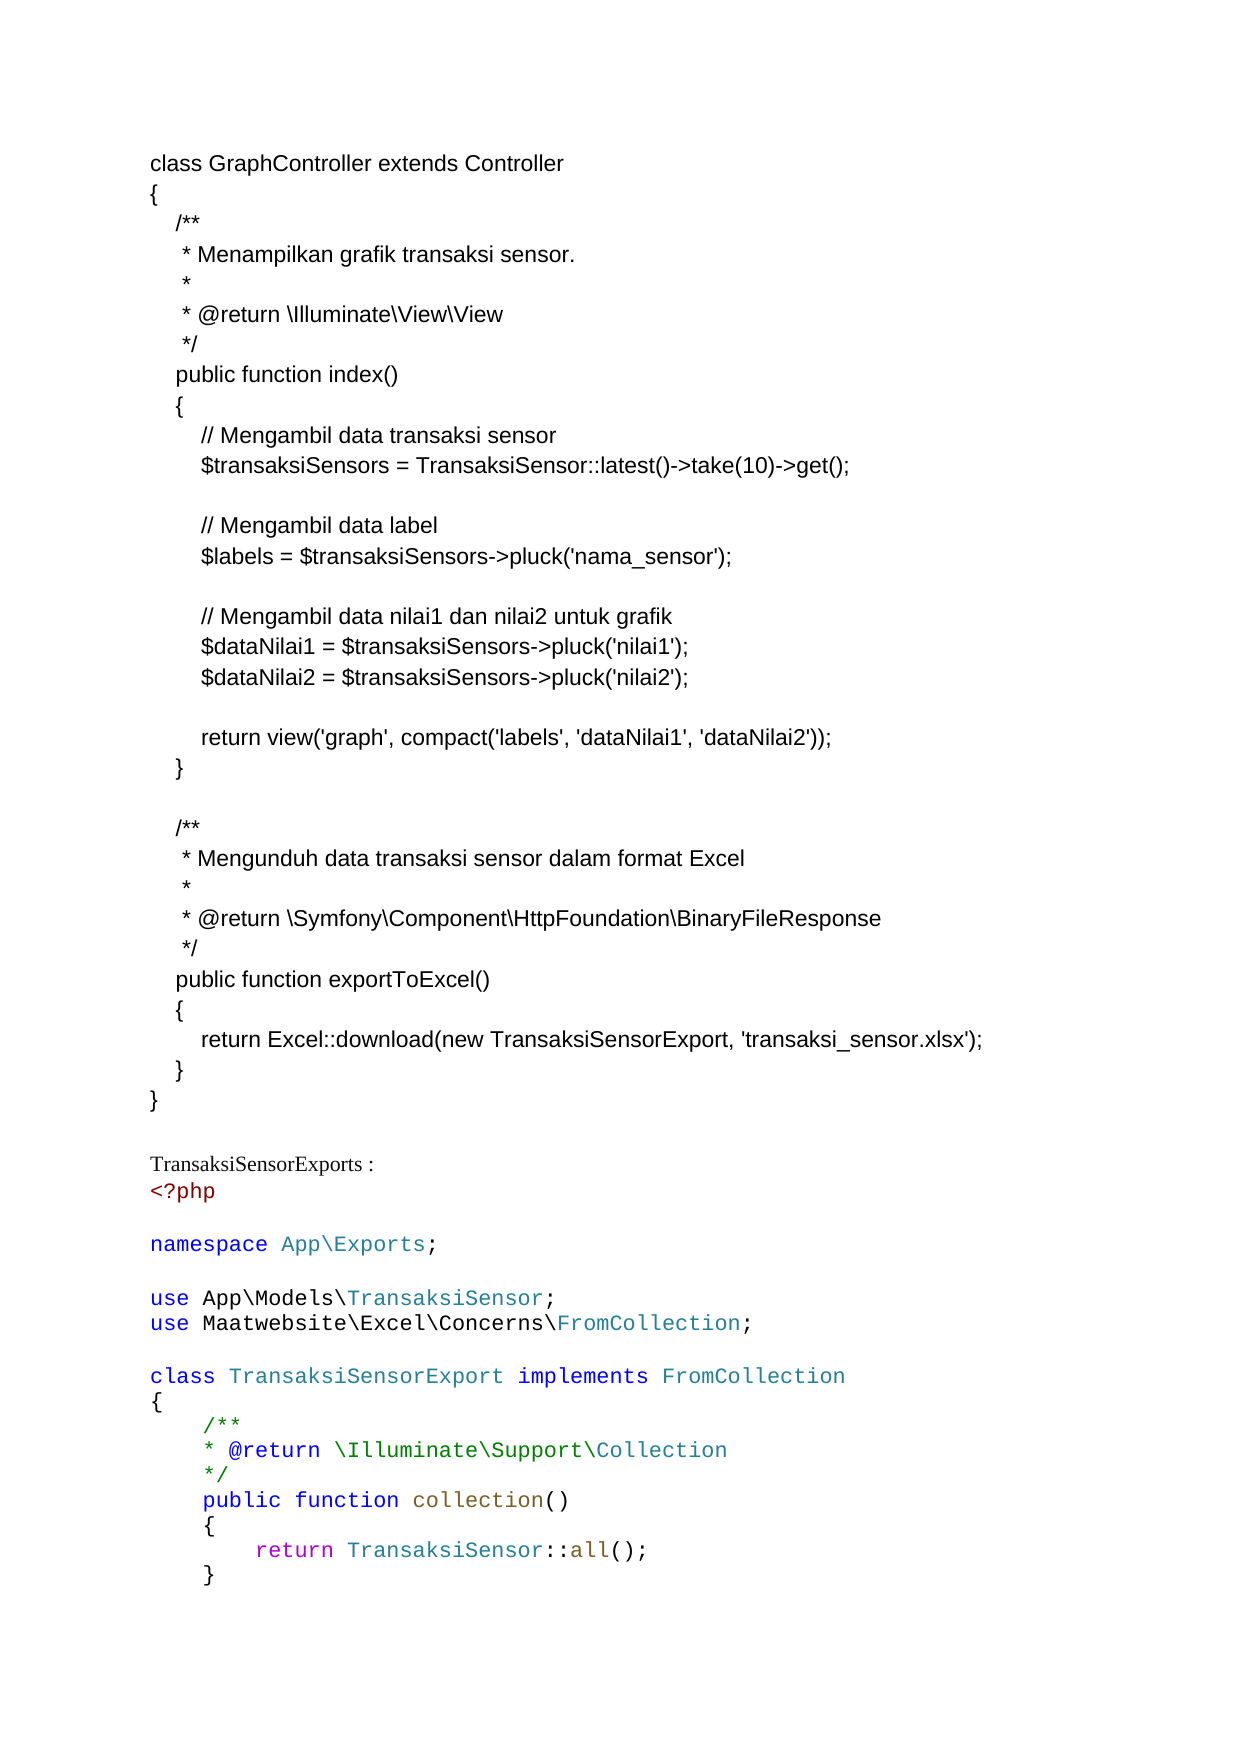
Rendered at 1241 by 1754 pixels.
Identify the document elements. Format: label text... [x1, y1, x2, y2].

text public function collection() [150, 1489, 1090, 1514]
text * @return \Symfony\Component\HttpFoundation\BinaryFileResponse [150, 905, 1090, 932]
text * Mengunduh data transaksi sensor dalam format Excel [150, 845, 1090, 871]
text */ [150, 935, 1090, 962]
text /** [150, 814, 1090, 841]
text /** [150, 1415, 1090, 1439]
text { [150, 996, 1090, 1022]
text } [150, 1563, 1090, 1588]
text { [150, 392, 1090, 418]
text /** [150, 210, 1090, 237]
text TransaksiSensorExports : [150, 1151, 1090, 1176]
text * Menampilkan grafik transaksi sensor. [150, 241, 1090, 267]
text */ [150, 1464, 1090, 1489]
text public function exportToExcel() [150, 966, 1090, 992]
text public function index() [150, 361, 1090, 388]
text use App\Models\TransaksiSensor; [150, 1287, 1090, 1312]
text <?php [150, 1180, 1090, 1204]
text return TransaksiSensor::all(); [150, 1539, 1090, 1563]
text } [150, 754, 1090, 781]
text return view('graph', compact('labels', 'dataNilai1', 'dataNilai2')); [150, 724, 1090, 750]
text } [150, 1056, 1090, 1083]
text * [150, 271, 1090, 297]
text */ [150, 331, 1090, 358]
text { [150, 1514, 1090, 1539]
text $dataNilai2 = $transaksiSensors->pluck('nilai2'); [150, 663, 1090, 690]
text // Mengambil data transaksi sensor [150, 422, 1090, 448]
text * @return \Illuminate\Support\Collection [150, 1439, 1090, 1464]
text } [150, 1086, 1090, 1113]
text class GraphController extends Controller [150, 150, 1090, 176]
text use Maatwebsite\Excel\Concerns\FromCollection; [150, 1312, 1090, 1336]
text $labels = $transaksiSensors->pluck('nama_sensor'); [150, 543, 1090, 569]
text { [150, 180, 1090, 207]
text $dataNilai1 = $transaksiSensors->pluck('nilai1'); [150, 633, 1090, 660]
text $transaksiSensors = TransaksiSensor::latest()->take(10)->get(); [150, 452, 1090, 478]
text return Excel::download(new TransaksiSensorExport, 'transaksi_sensor.xlsx'); [150, 1026, 1090, 1052]
text { [150, 1390, 1090, 1415]
text class TransaksiSensorExport implements FromCollection [150, 1365, 1090, 1390]
text // Mengambil data label [150, 512, 1090, 539]
text * @return \Illuminate\View\View [150, 301, 1090, 327]
text // Mengambil data nilai1 dan nilai2 untuk grafik [150, 603, 1090, 629]
text namespace App\Exports; [150, 1233, 1090, 1258]
text * [150, 875, 1090, 901]
